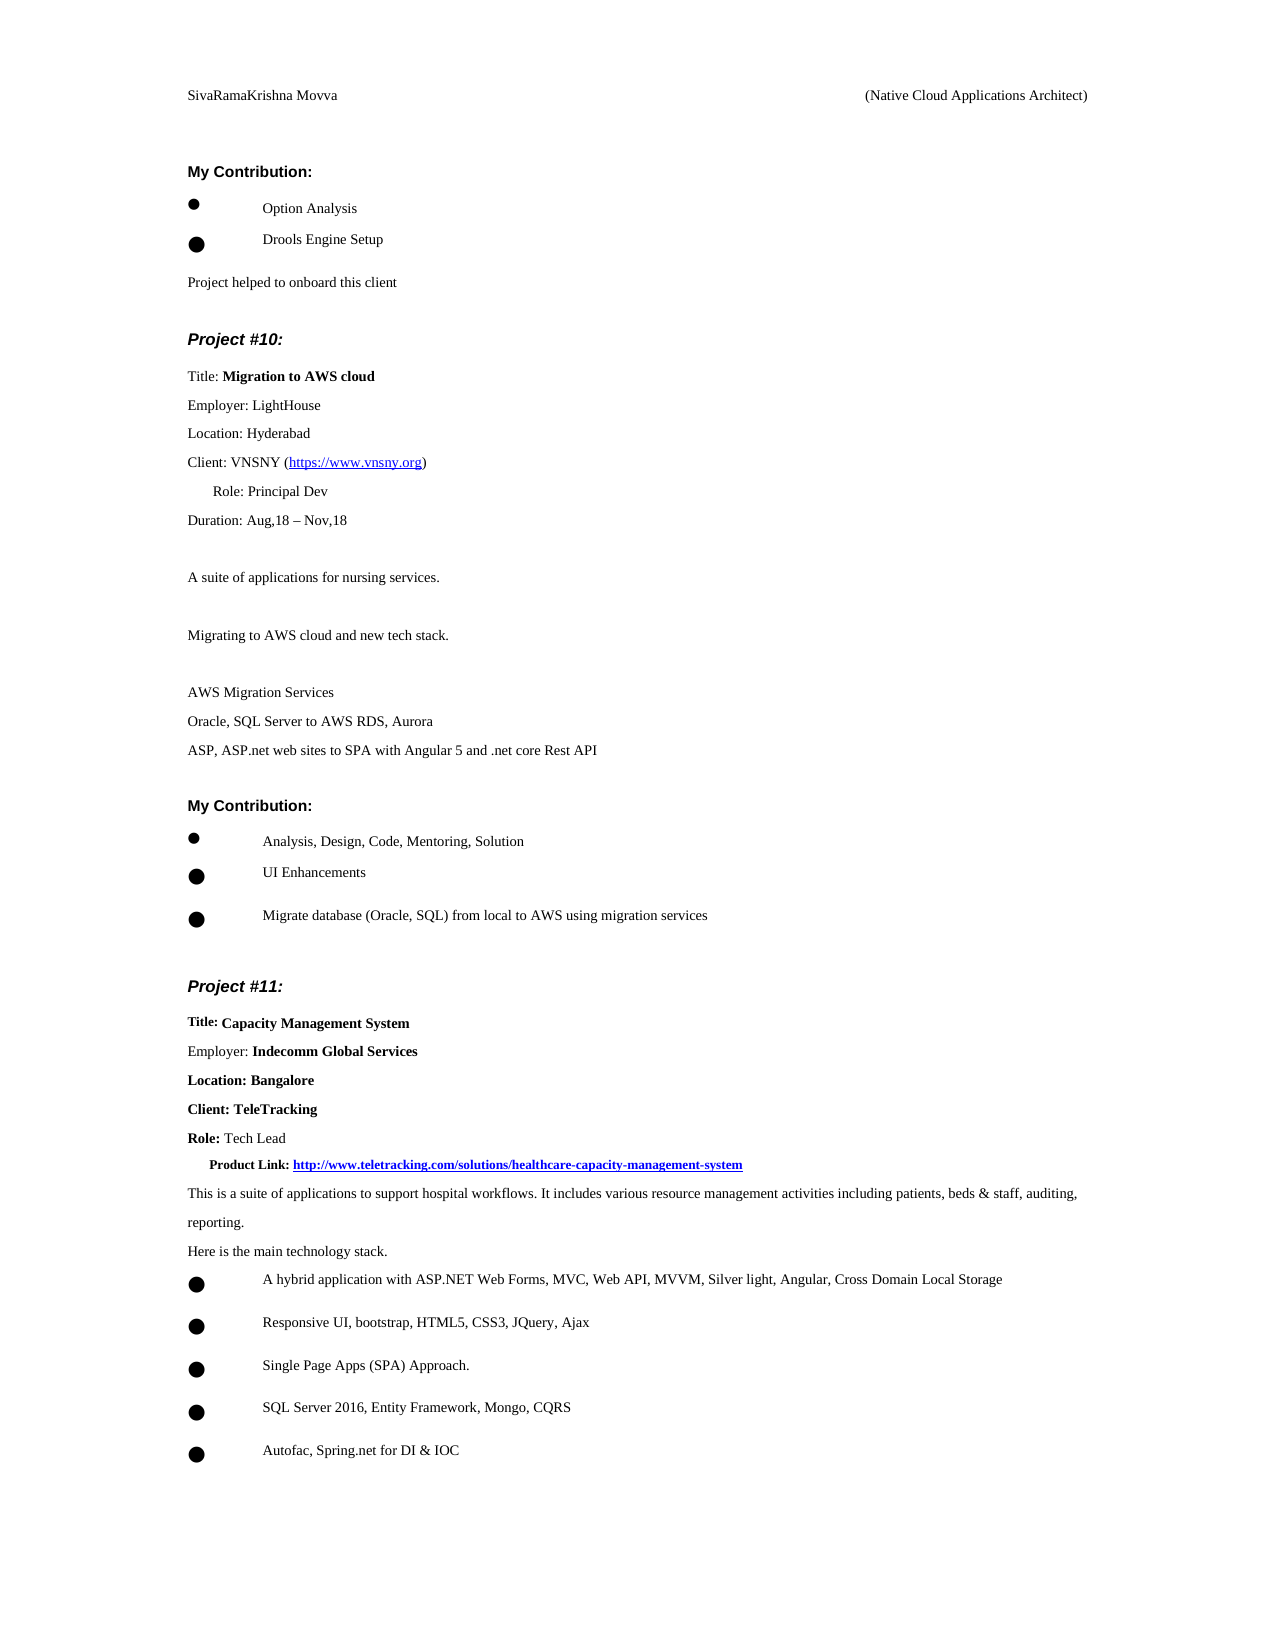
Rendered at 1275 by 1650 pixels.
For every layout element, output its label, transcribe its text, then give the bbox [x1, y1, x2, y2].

subtitle My Contribution: [187, 783, 1087, 814]
list Responsive UI, bootstrap, HTML5, CSS3, JQuery, Ajax [187, 1302, 1087, 1344]
list A hybrid application with ASP.NET Web Forms, MVC, Web API, MVVM, Silver light, Angular, Cross Domain Local Storage [187, 1259, 1087, 1302]
text Location: Bangalore [187, 1060, 1087, 1089]
text Role: Tech Lead [187, 1117, 1087, 1146]
subtitle Project #11: [187, 963, 1087, 996]
subtitle Project #10: [187, 316, 1087, 349]
text Client: TeleTracking [187, 1089, 1087, 1117]
subtitle My Contribution: [187, 150, 1087, 181]
list Option Analysis [187, 187, 1087, 219]
list SQL Server 2016, Entity Framework, Mongo, CQRS [187, 1387, 1087, 1430]
text Role: Principal Dev [187, 471, 1087, 499]
text Project helped to onboard this client [187, 262, 1087, 291]
text Here is the main technology stack. [187, 1230, 1087, 1259]
text Title: Migration to AWS cloud Employer: LightHouse Location: Hyderabad Client: VNSNY (https://www.vnsny.org) [187, 356, 1087, 471]
text Employer: Indecomm Global Services [187, 1031, 1087, 1060]
list Drools Engine Setup [187, 219, 1087, 262]
text Duration: Aug,18 – Nov,18 A suite of applications for nursing services. Migrating to AWS cloud and new tech stack. AWS Migration Services Oracle, SQL Server to AWS RDS, Aurora ASP, ASP.net web sites to SPA with Angular 5 and .net core Rest API [187, 499, 1087, 758]
text This is a suite of applications to support hospital workflows. It includes various resource management activities including patients, beds & staff, auditing, reporting. [187, 1173, 1087, 1230]
text Product Link: http://www.teletracking.com/solutions/healthcare-capacity-management-system [187, 1146, 1087, 1173]
text Title: Capacity Management System [187, 1002, 1087, 1031]
list Single Page Apps (SPA) Approach. [187, 1344, 1087, 1387]
list Autofac, Spring.net for DI & IOC [187, 1430, 1087, 1473]
list Migrate database (Oracle, SQL) from local to AWS using migration services [187, 895, 1087, 937]
list UI Enhancements [187, 852, 1087, 895]
list Analysis, Design, Code, Mentoring, Solution [187, 821, 1087, 852]
